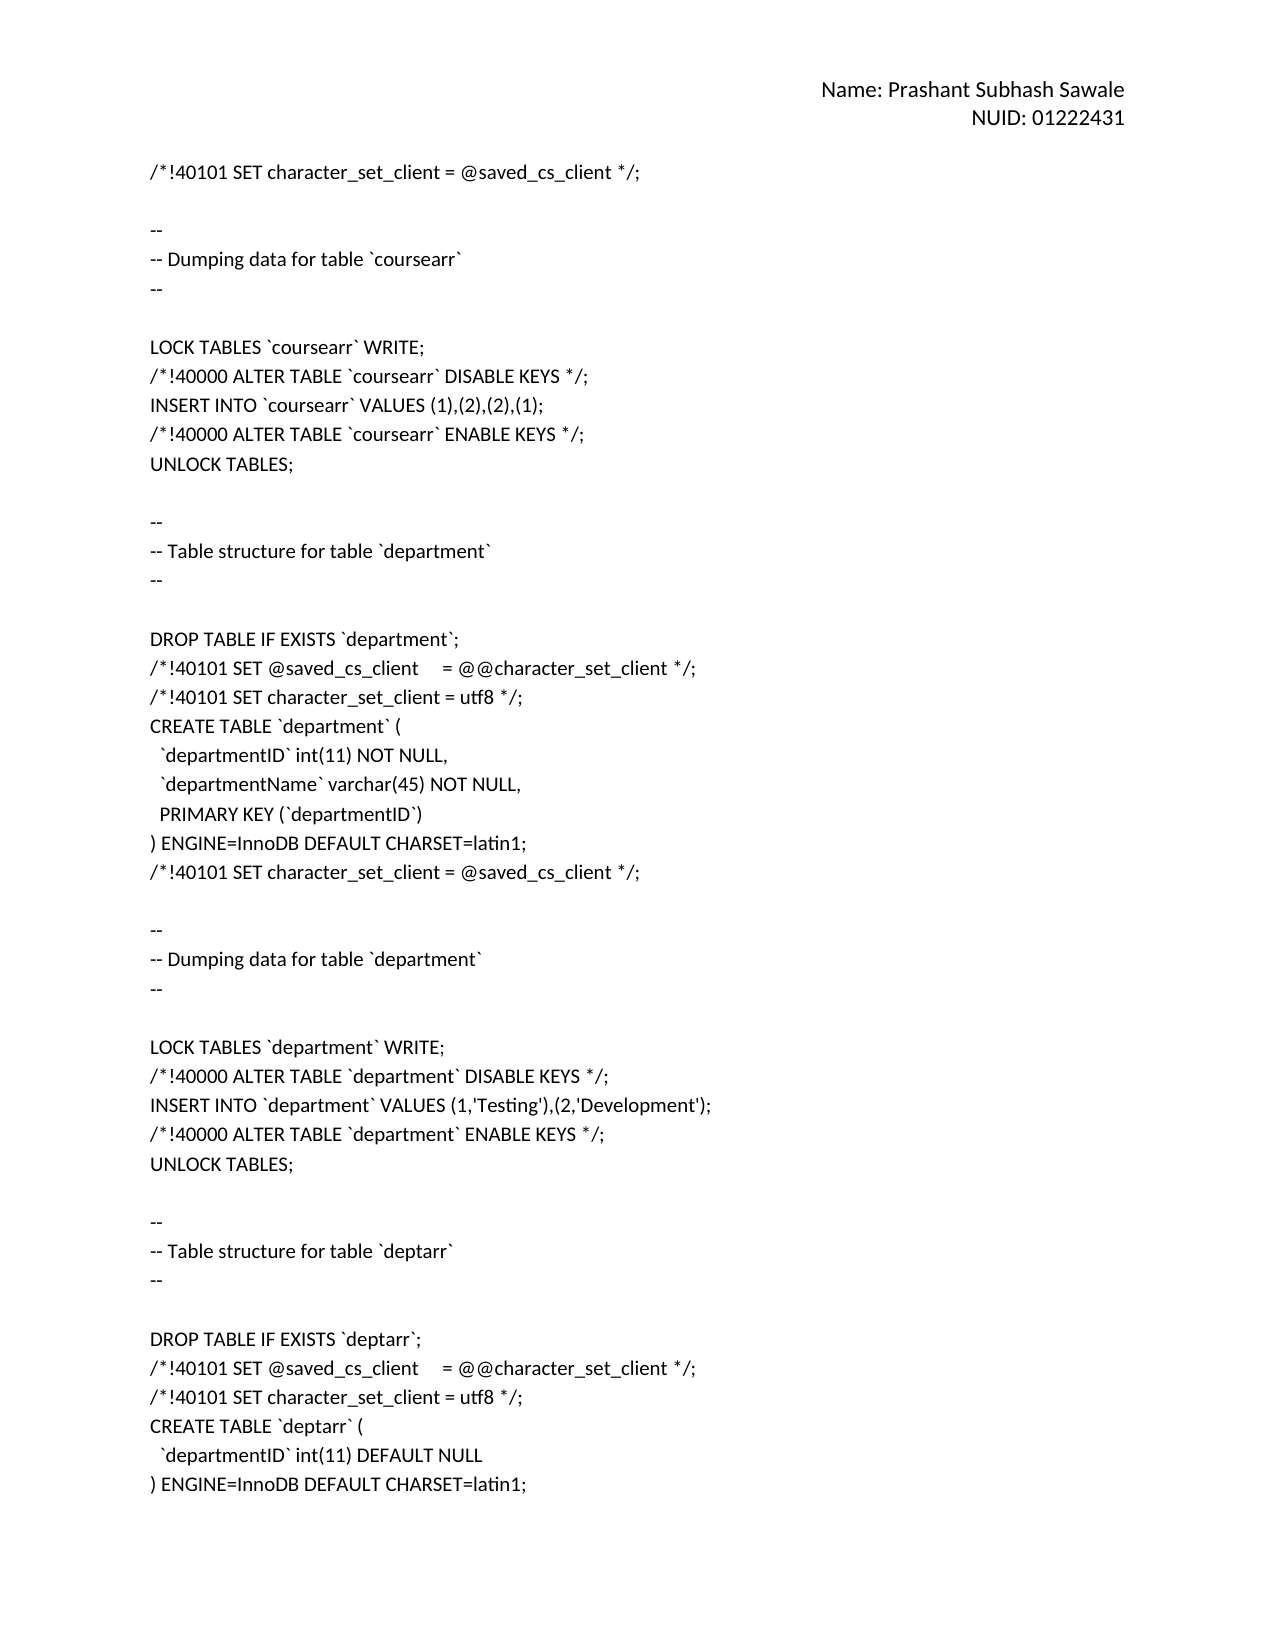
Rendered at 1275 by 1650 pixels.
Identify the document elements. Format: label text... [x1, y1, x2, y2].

text -- [150, 917, 1125, 943]
text -- Table structure for table `department` [150, 538, 1125, 564]
text -- [150, 976, 1125, 1001]
text -- Dumping data for table `department` [150, 947, 1125, 972]
text -- [150, 1267, 1125, 1293]
text /*!40000 ALTER TABLE `department` DISABLE KEYS */; [150, 1063, 1125, 1089]
text -- [150, 509, 1125, 534]
text /*!40101 SET @saved_cs_client = @@character_set_client */; [150, 655, 1125, 680]
text `departmentName` varchar(45) NOT NULL, [150, 772, 1125, 797]
text /*!40101 SET character_set_client = utf8 */; [150, 684, 1125, 709]
text PRIMARY KEY (`departmentID`) [150, 801, 1125, 826]
text UNLOCK TABLES; [150, 1151, 1125, 1176]
text LOCK TABLES `department` WRITE; [150, 1034, 1125, 1059]
text /*!40101 SET character_set_client = @saved_cs_client */; [150, 159, 1125, 184]
text ) ENGINE=InnoDB DEFAULT CHARSET=latin1; [150, 1472, 1125, 1497]
text /*!40000 ALTER TABLE `coursearr` ENABLE KEYS */; [150, 422, 1125, 447]
text -- [150, 1209, 1125, 1234]
text UNLOCK TABLES; [150, 451, 1125, 476]
text DROP TABLE IF EXISTS `department`; [150, 626, 1125, 651]
text /*!40101 SET character_set_client = @saved_cs_client */; [150, 859, 1125, 884]
text `departmentID` int(11) NOT NULL, [150, 742, 1125, 768]
text DROP TABLE IF EXISTS `deptarr`; [150, 1326, 1125, 1351]
text /*!40101 SET character_set_client = utf8 */; [150, 1384, 1125, 1409]
text `departmentID` int(11) DEFAULT NULL [150, 1442, 1125, 1468]
text -- [150, 217, 1125, 243]
text -- [150, 567, 1125, 593]
text INSERT INTO `department` VALUES (1,'Testing'),(2,'Development'); [150, 1092, 1125, 1118]
text /*!40000 ALTER TABLE `department` ENABLE KEYS */; [150, 1122, 1125, 1147]
text CREATE TABLE `deptarr` ( [150, 1413, 1125, 1439]
text INSERT INTO `coursearr` VALUES (1),(2),(2),(1); [150, 392, 1125, 418]
text /*!40101 SET @saved_cs_client = @@character_set_client */; [150, 1355, 1125, 1380]
text /*!40000 ALTER TABLE `coursearr` DISABLE KEYS */; [150, 363, 1125, 389]
text LOCK TABLES `coursearr` WRITE; [150, 334, 1125, 359]
text -- Dumping data for table `coursearr` [150, 247, 1125, 272]
text CREATE TABLE `department` ( [150, 713, 1125, 739]
text -- Table structure for table `deptarr` [150, 1238, 1125, 1264]
text ) ENGINE=InnoDB DEFAULT CHARSET=latin1; [150, 830, 1125, 855]
text -- [150, 276, 1125, 301]
